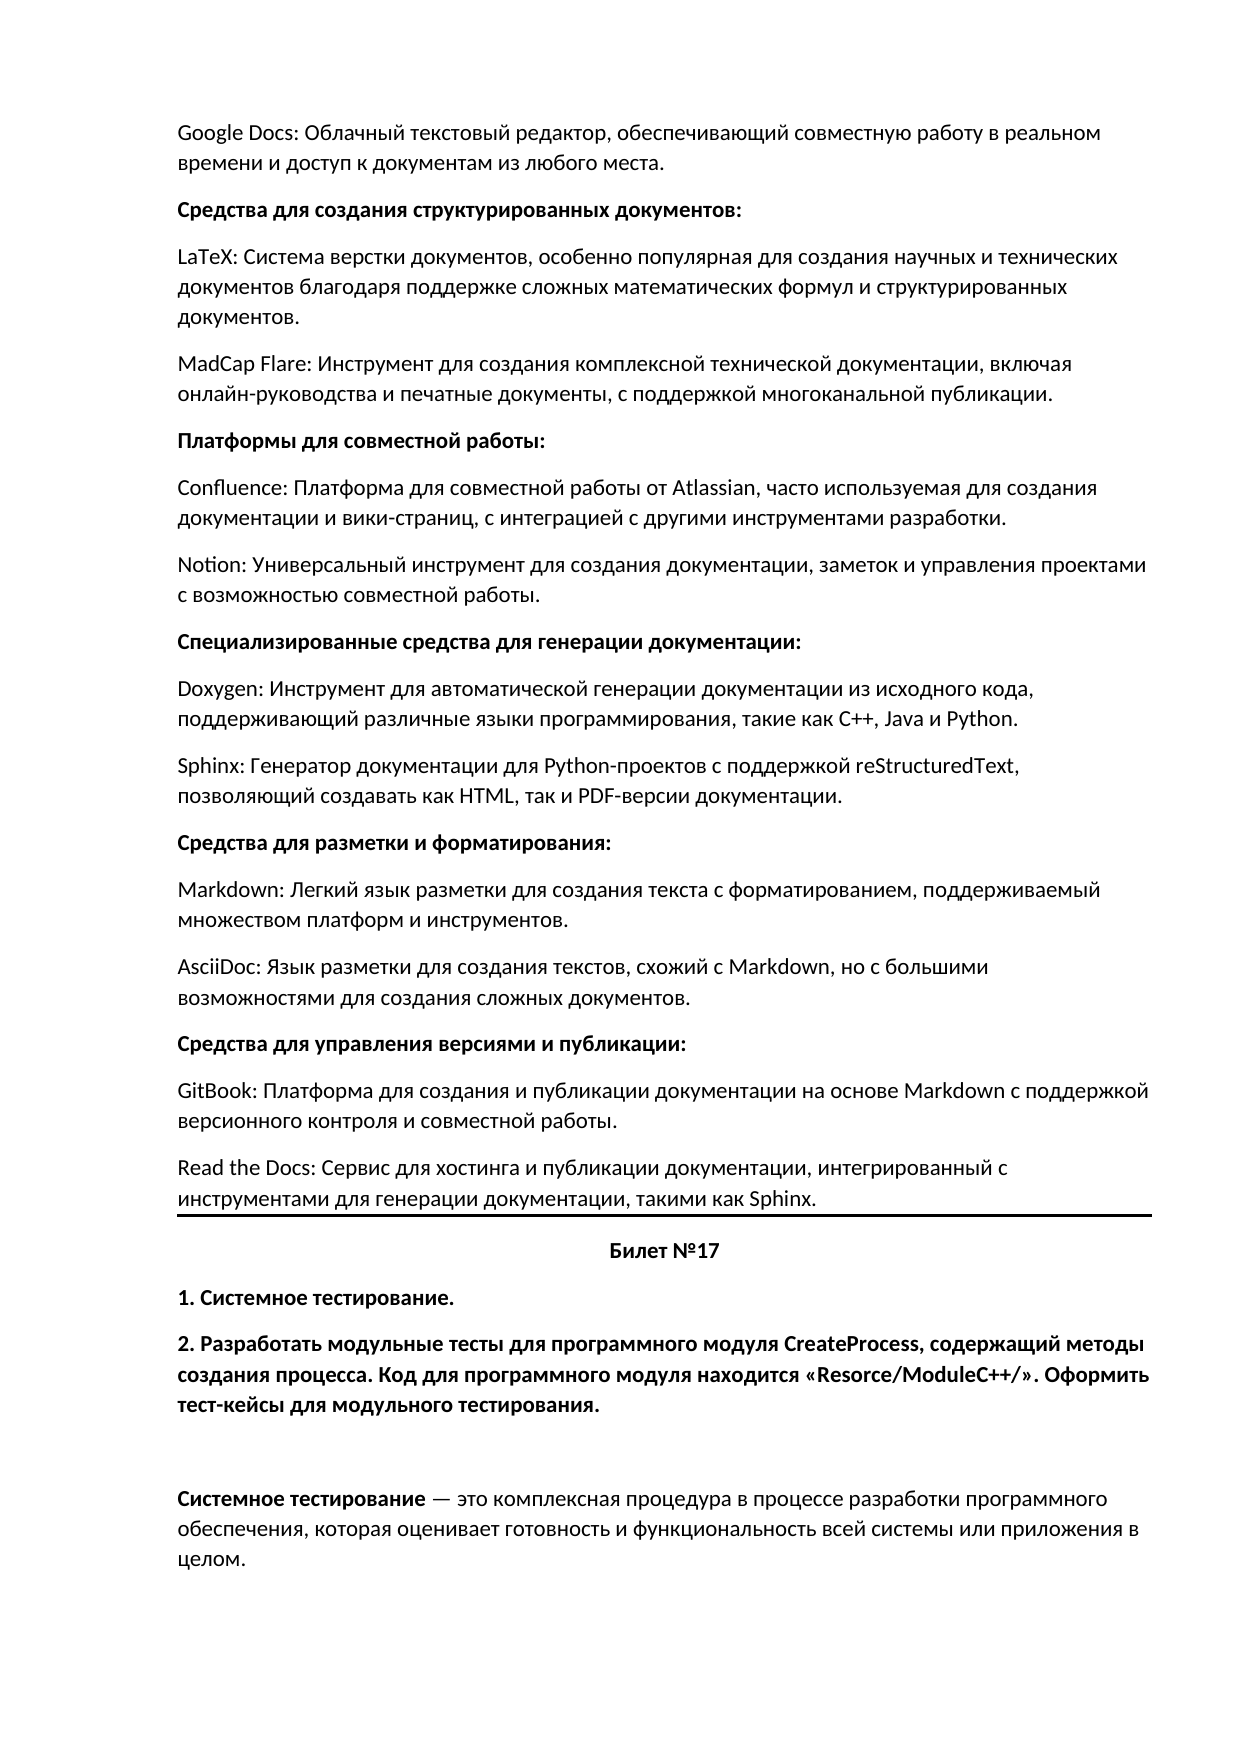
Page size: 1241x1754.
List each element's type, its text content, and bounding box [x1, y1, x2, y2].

text LaTeX: Система верстки документов, особенно популярная для создания научных и технических документов благодаря поддержке сложных математических формул и структурированных документов. [177, 242, 1152, 331]
text Google Docs: Облачный текстовый редактор, обеспечивающий совместную работу в реальном времени и доступ к документам из любого места. [177, 118, 1152, 176]
text Средства для управления версиями и публикации: [177, 1029, 1152, 1058]
text 1. Системное тестирование. [177, 1283, 1152, 1311]
text Билет №17 [177, 1236, 1152, 1264]
text 2. Разработать модульные тесты для программного модуля CreateProcess, содержащий методы создания процесса. Код для программного модуля находится «Resorce/ModuleC++/». Оформить тест-кейсы для модульного тестирования. [177, 1329, 1152, 1418]
text Confluence: Платформа для совместной работы от Atlassian, часто используемая для создания документации и вики-страниц, с интеграцией с другими инструментами разработки. [177, 473, 1152, 532]
text Sphinx: Генератор документации для Python-проектов с поддержкой reStructuredText, позволяющий создавать как HTML, так и PDF-версии документации. [177, 751, 1152, 810]
text AsciiDoc: Язык разметки для создания текстов, схожий с Markdown, но с большими возможностями для создания сложных документов. [177, 952, 1152, 1011]
text Платформы для совместной работы: [177, 426, 1152, 454]
text Read the Docs: Сервис для хостинга и публикации документации, интегрированный с инструментами для генерации документации, такими как Sphinx. [177, 1153, 1152, 1214]
text MadCap Flare: Инструмент для создания комплексной технической документации, включая онлайн-руководства и печатные документы, с поддержкой многоканальной публикации. [177, 349, 1152, 408]
text Специализированные средства для генерации документации: [177, 627, 1152, 656]
text Doxygen: Инструмент для автоматической генерации документации из исходного кода, поддерживающий различные языки программирования, такие как C++, Java и Python. [177, 674, 1152, 733]
text Средства для создания структурированных документов: [177, 195, 1152, 223]
text Markdown: Легкий язык разметки для создания текста с форматированием, поддерживаемый множеством платформ и инструментов. [177, 875, 1152, 934]
text Средства для разметки и форматирования: [177, 828, 1152, 857]
text GitBook: Платформа для создания и публикации документации на основе Markdown с поддержкой версионного контроля и совместной работы. [177, 1076, 1152, 1135]
text Notion: Универсальный инструмент для создания документации, заметок и управления проектами с возможностью совместной работы. [177, 550, 1152, 609]
text Системное тестирование — это комплексная процедура в процессе разработки программного обеспечения, которая оценивает готовность и функциональность всей системы или приложения в целом. [177, 1484, 1152, 1572]
